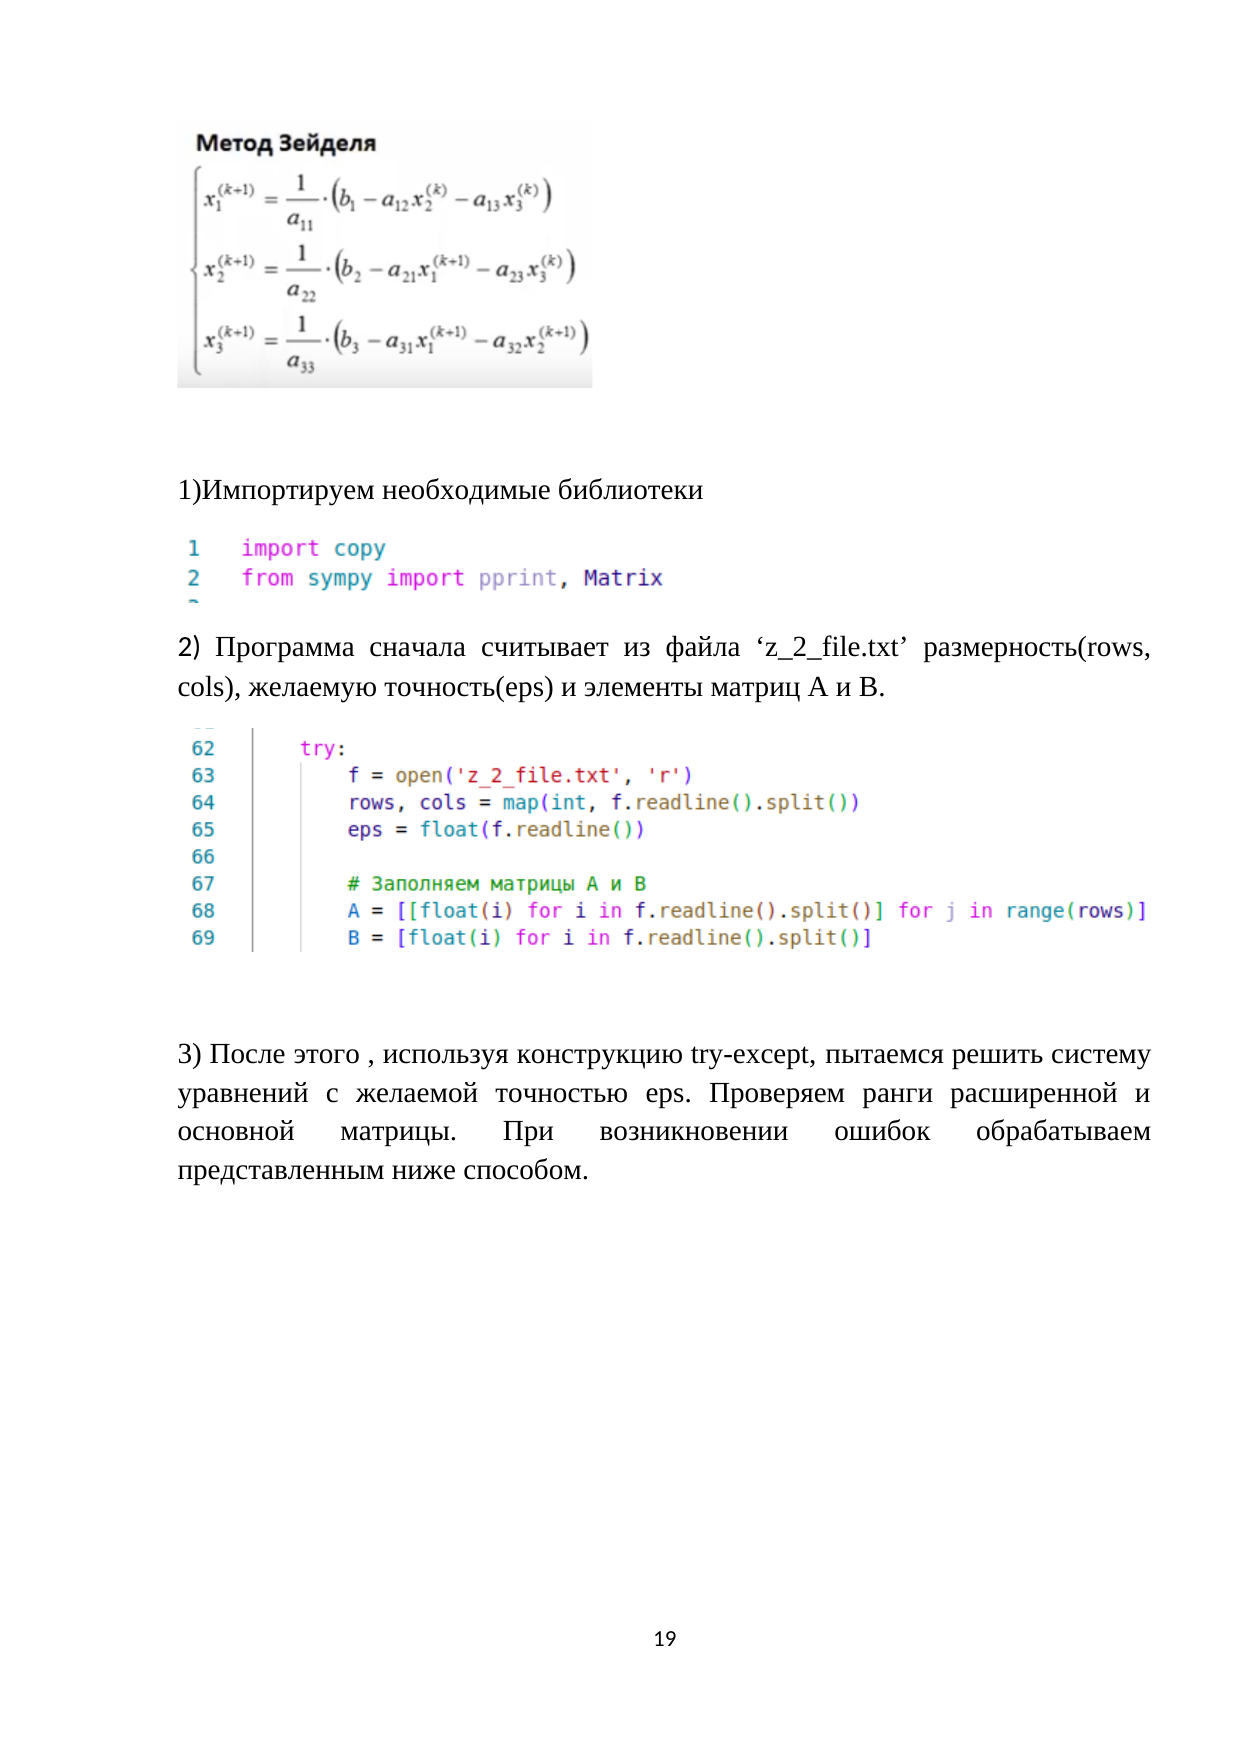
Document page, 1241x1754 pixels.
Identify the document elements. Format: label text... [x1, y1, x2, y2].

picture [177, 531, 692, 603]
text 1)Импортируем необходимые библиотеки [177, 472, 1152, 505]
picture [177, 118, 593, 388]
picture [177, 728, 1152, 952]
text 3) После этого , используя конструкцию try-except, пытаемся решить систему уравнений с желаемой точностью eps. Проверяем ранги расширенной и основной матрицы. При возникновении ошибок обрабатываем представленным ниже способом. [177, 1036, 1152, 1185]
text 2) Программа сначала считывает из файла ‘z_2_file.txt’ размерность(rows, cols), желаемую точность(eps) и элементы матриц A и B. [177, 628, 1152, 702]
